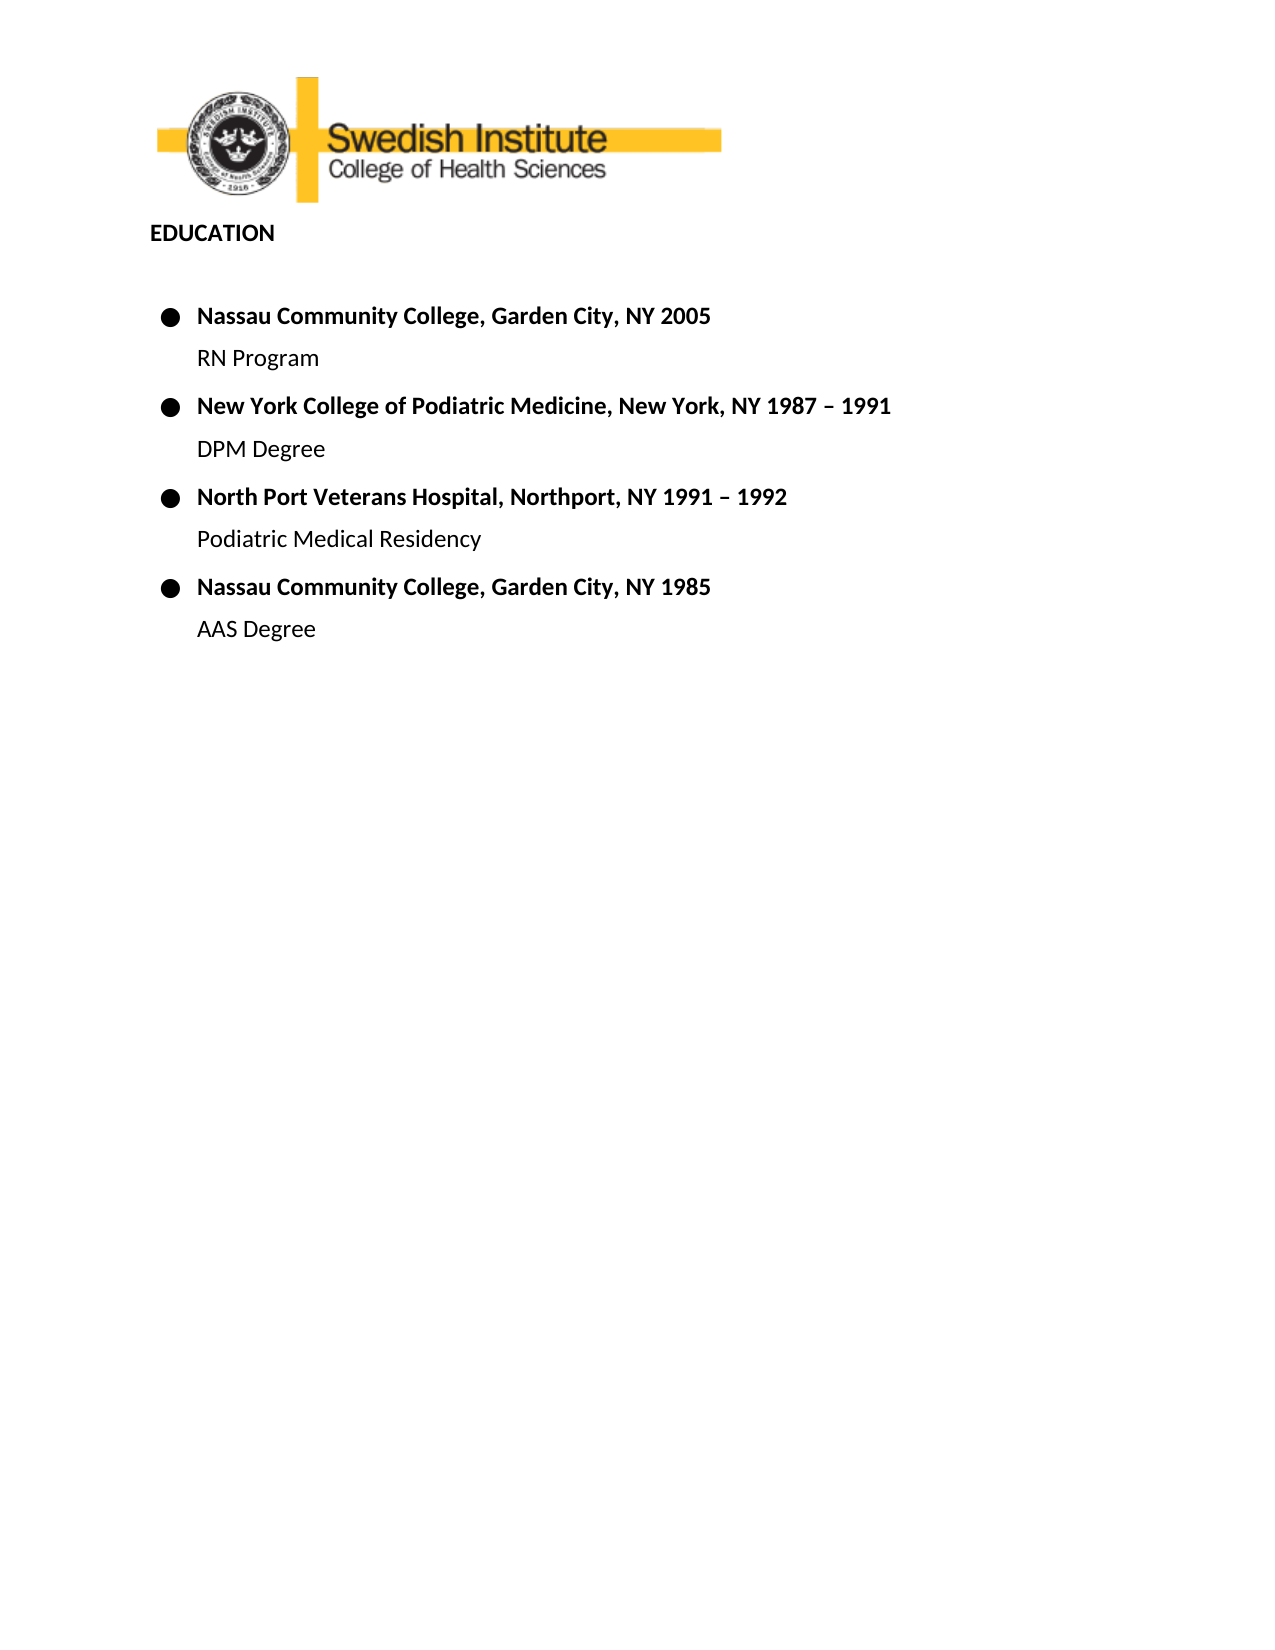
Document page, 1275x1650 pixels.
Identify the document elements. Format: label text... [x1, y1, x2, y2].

picture [150, 73, 735, 209]
subtitle North Port Veterans Hospital, Northport, NY 1991 – 1992 [159, 468, 1125, 519]
text DPM Degree [197, 433, 1125, 463]
list Nassau Community College, Garden City, NY 2005 [159, 287, 1125, 338]
subtitle New York College of Podiatric Medicine, New York, NY 1987 – 1991 [159, 378, 1125, 429]
text RN Program [197, 342, 1125, 373]
text Podiatric Medical Residency [197, 523, 1125, 553]
subtitle EDUCATION [150, 217, 1125, 248]
text AAS Degree [197, 613, 1125, 644]
subtitle Nassau Community College, Garden City, NY 1985 [159, 558, 1125, 609]
